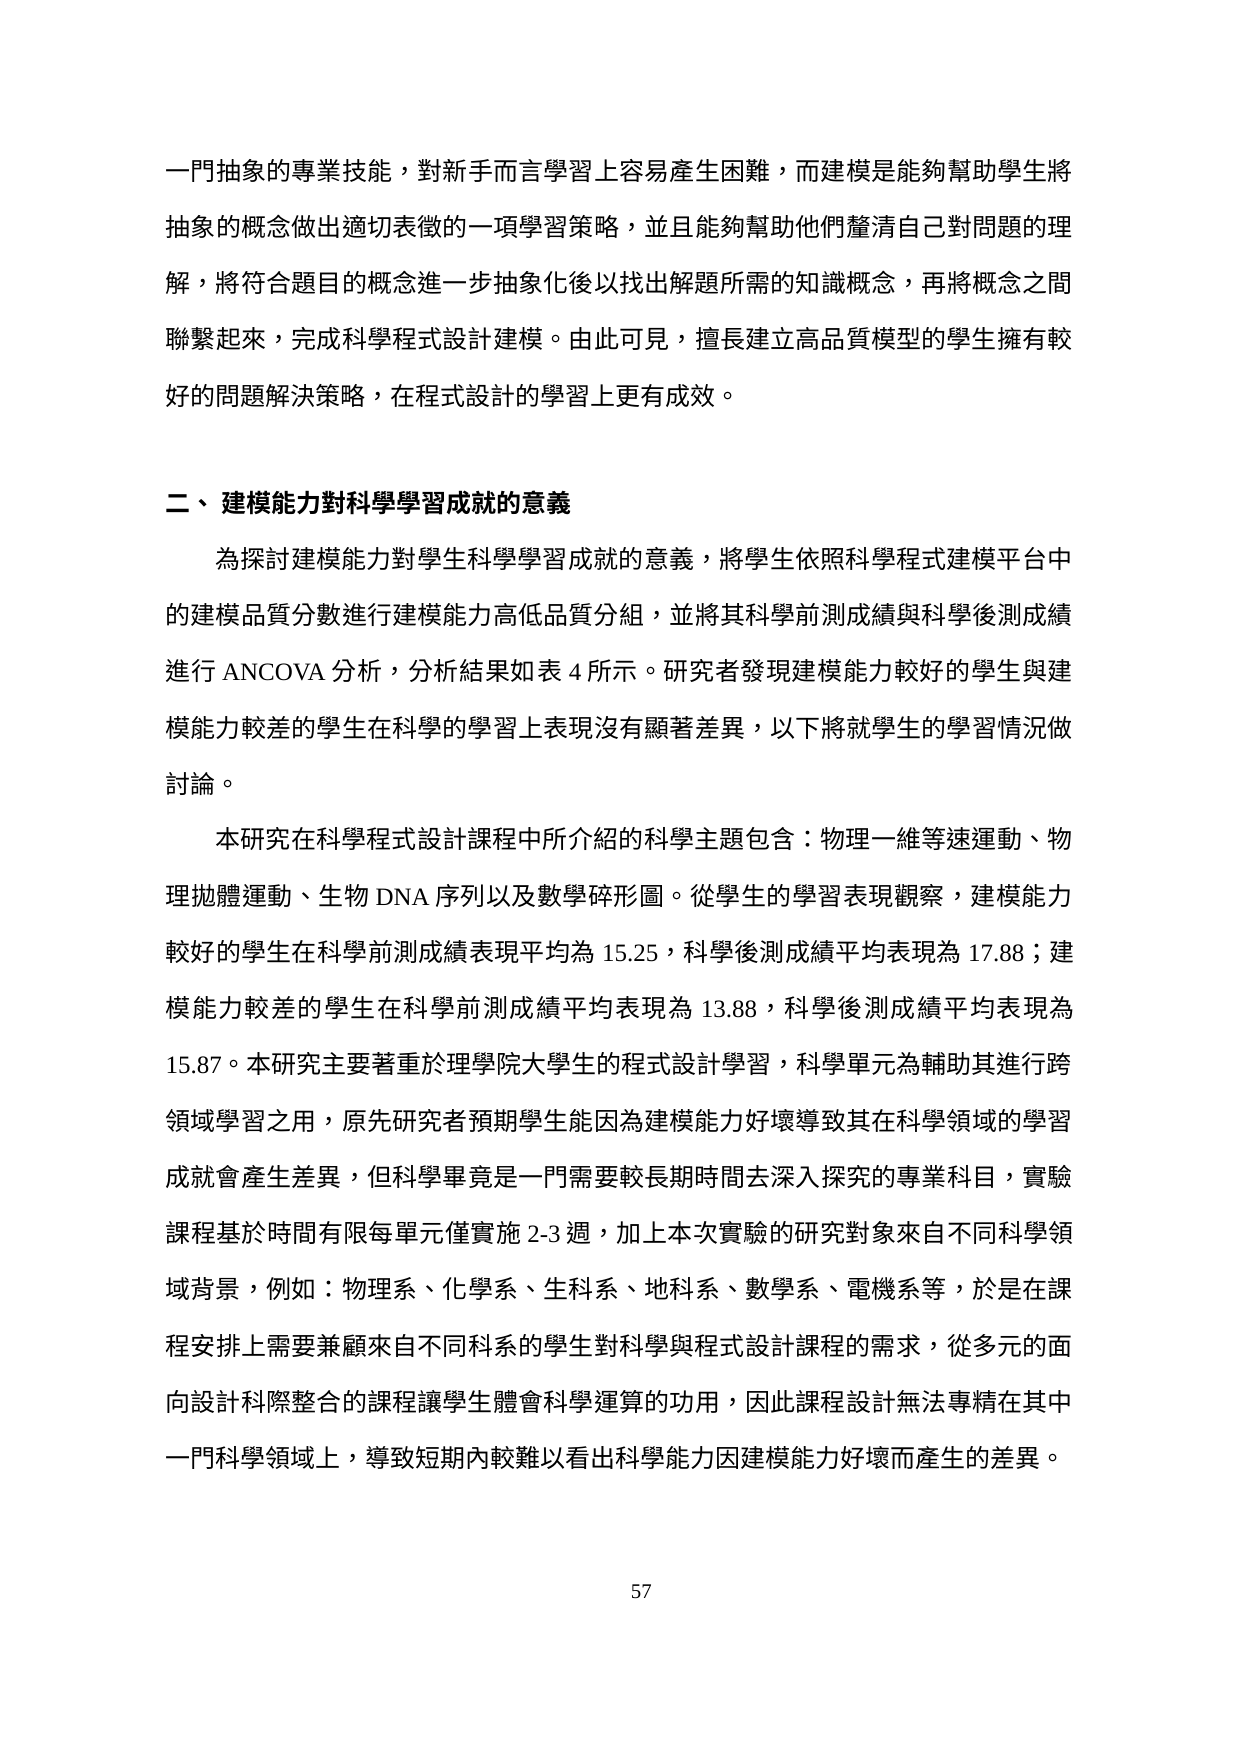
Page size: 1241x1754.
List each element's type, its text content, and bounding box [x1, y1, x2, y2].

text 為探討建模能力對學生科學學習成就的意義，將學生依照科學程式建模平台中的建模品質分數進行建模能力高低品質分組，並將其科學前測成績與科學後測成績進行ANCOVA分析，分析結果如表 4所示。研究者發現建模能力較好的學生與建模能力較差的學生在科學的學習上表現沒有顯著差異，以下將就學生的學習情況做討論。 [165, 539, 1075, 801]
text 二、 建模能力對科學學習成就的意義 [165, 483, 1075, 521]
text 本研究在科學程式設計課程中所介紹的科學主題包含：物理一維等速運動、物理拋體運動、生物DNA序列以及數學碎形圖。從學生的學習表現觀察，建模能力較好的學生在科學前測成績表現平均為15.25，科學後測成績平均表現為17.88；建模能力較差的學生在科學前測成績平均表現為13.88，科學後測成績平均表現為15.87。本研究主要著重於理學院大學生的程式設計學習，科學單元為輔助其進行跨領域學習之用，原先研究者預期學生能因為建模能力好壞導致其在科學領域的學習成就會產生差異，但科學畢竟是一門需要較長期時間去深入探究的專業科目，實驗課程基於時間有限每單元僅實施2-3週，加上本次實驗的研究對象來自不同科學領域背景，例如：物理系、化學系、生科系、地科系、數學系、電機系等，於是在課程安排上需要兼顧來自不同科系的學生對科學與程式設計課程的需求，從多元的面向設計科際整合的課程讓學生體會科學運算的功用，因此課程設計無法專精在其中一門科學領域上，導致短期內較難以看出科學能力因建模能力好壞而產生的差異。 [165, 819, 1075, 1476]
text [165, 151, 1075, 413]
